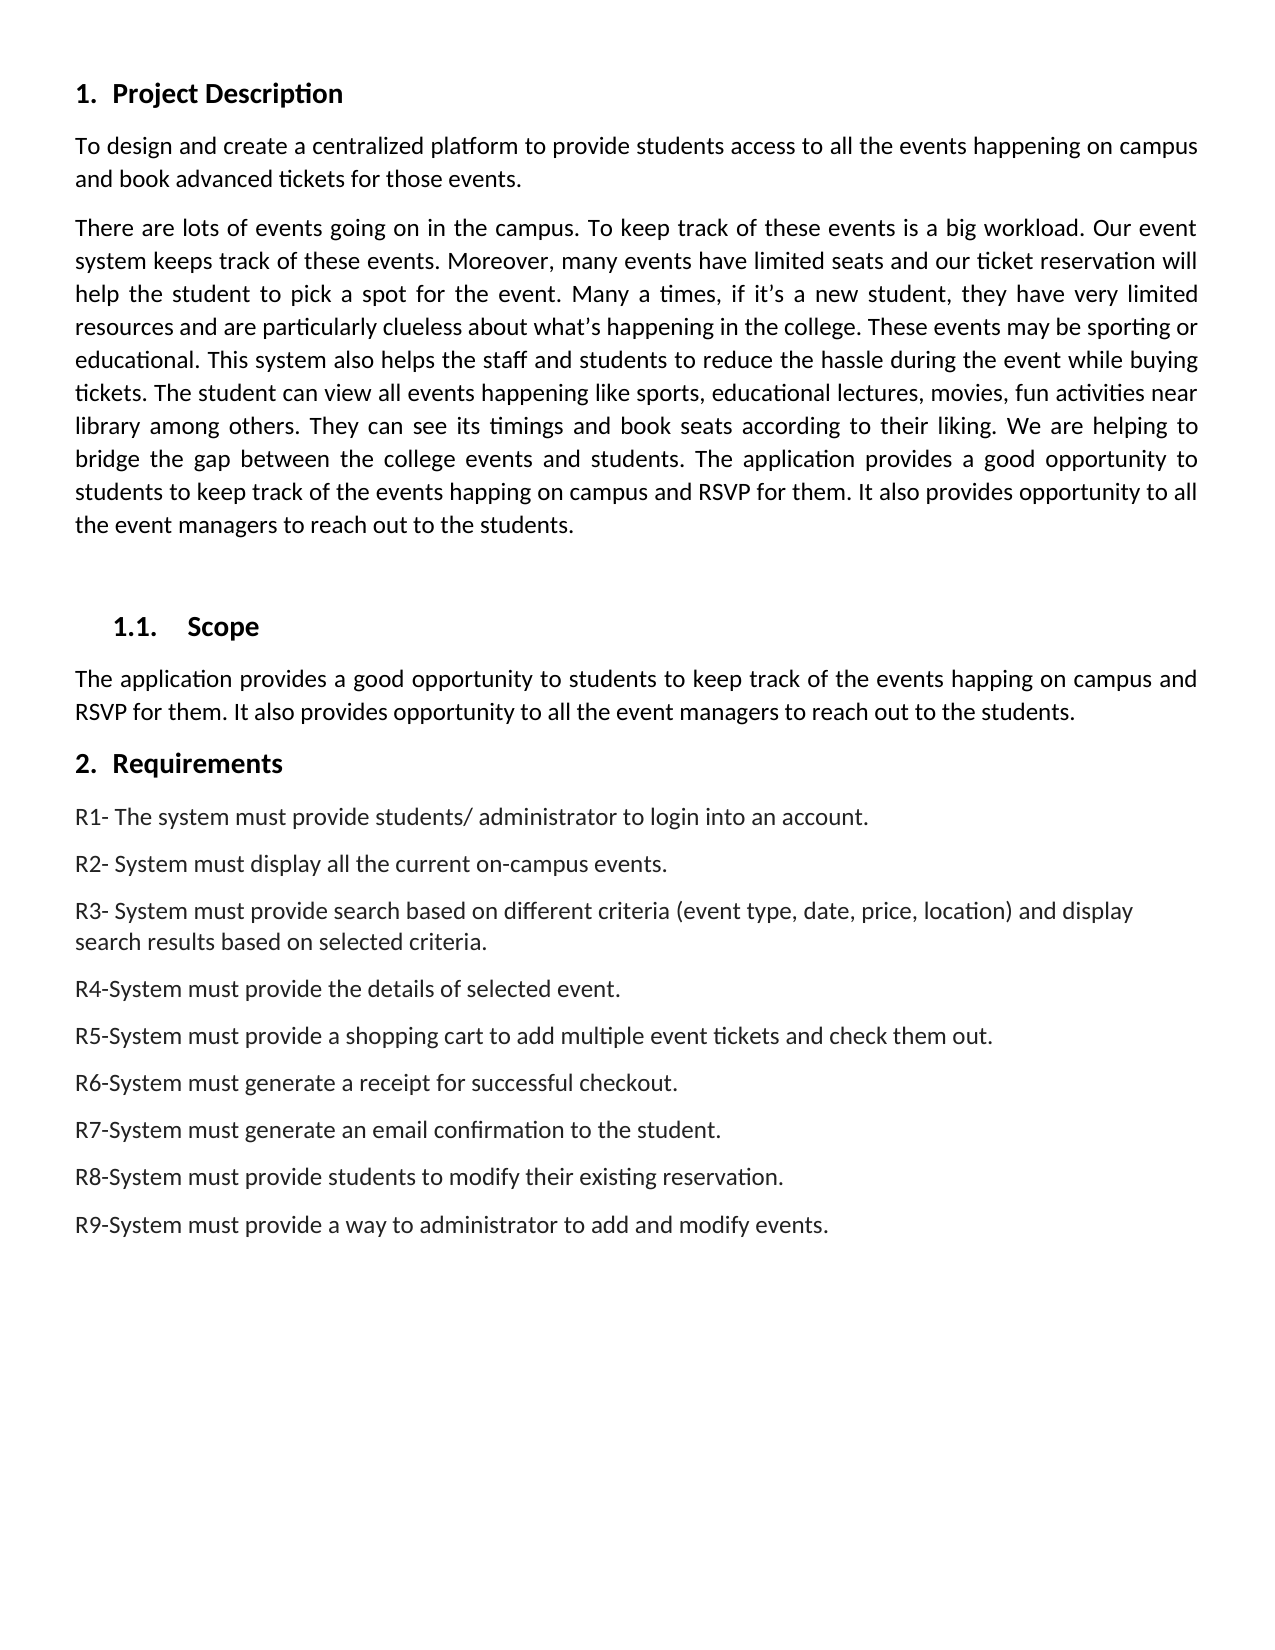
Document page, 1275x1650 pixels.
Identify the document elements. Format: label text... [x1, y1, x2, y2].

text R1- The system must provide students/ administrator to login into an account. [75, 801, 1200, 831]
text R5-System must provide a shopping cart to add multiple event tickets and check them out. [75, 1020, 1200, 1051]
text R4-System must provide the details of selected event. [75, 973, 1200, 1003]
text R2- System must display all the current on-campus events. [75, 848, 1200, 878]
text The application provides a good opportunity to students to keep track of the events happing on campus and RSVP for them. It also provides opportunity to all the event managers to reach out to the students. [75, 663, 1200, 727]
list Scope [112, 608, 1200, 644]
list Requirements [75, 746, 1200, 781]
text R8-System must provide students to modify their existing reservation. [75, 1162, 1200, 1192]
text R9-System must provide a way to administrator to add and modify events. [75, 1209, 1200, 1239]
text To design and create a centralized platform to provide students access to all the events happening on campus and book advanced tickets for those events. [75, 130, 1200, 193]
text There are lots of events going on in the campus. To keep track of these events is a big workload. Our event system keeps track of these events. Moreover, many events have limited seats and our ticket reservation will help the student to pick a spot for the event. Many a times, if it’s a new student, they have very limited resources and are particularly clueless about what’s happening in the college. These events may be sporting or educational. This system also helps the staff and students to reduce the hassle during the event while buying tickets. The student can view all events happening like sports, educational lectures, movies, fun activities near library among others. They can see its timings and book seats according to their liking. We are helping to bridge the gap between the college events and students. The application provides a good opportunity to students to keep track of the events happing on campus and RSVP for them. It also provides opportunity to all the event managers to reach out to the students. [75, 213, 1200, 539]
text R7-System must generate an email confirmation to the student. [75, 1114, 1200, 1145]
text R3- System must provide search based on different criteria (event type, date, price, location) and display search results based on selected criteria. [75, 895, 1200, 956]
list Project Description [75, 75, 1200, 111]
text R6-System must generate a receipt for successful checkout. [75, 1067, 1200, 1098]
